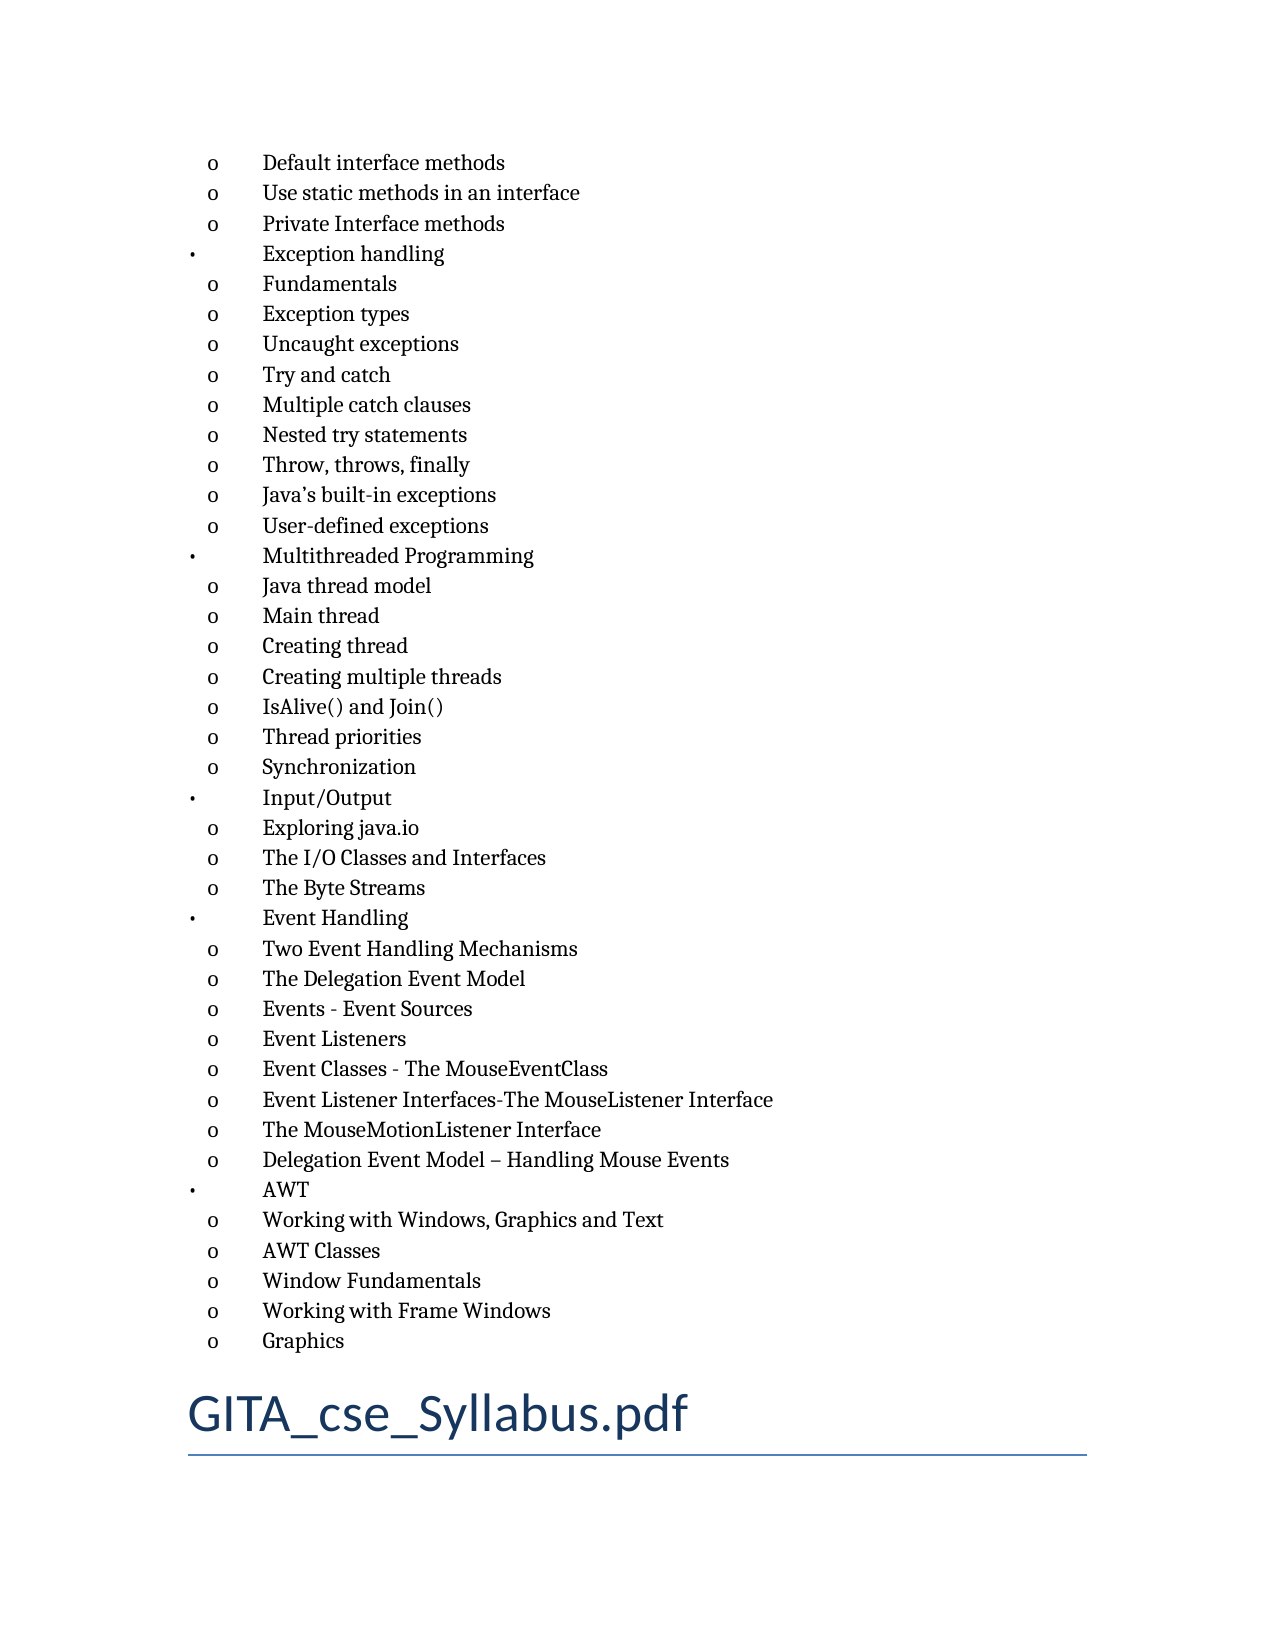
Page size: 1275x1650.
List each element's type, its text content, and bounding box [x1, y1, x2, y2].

title GITA_cse_Syllabus.pdf [187, 1379, 1087, 1456]
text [187, 150, 1087, 1354]
